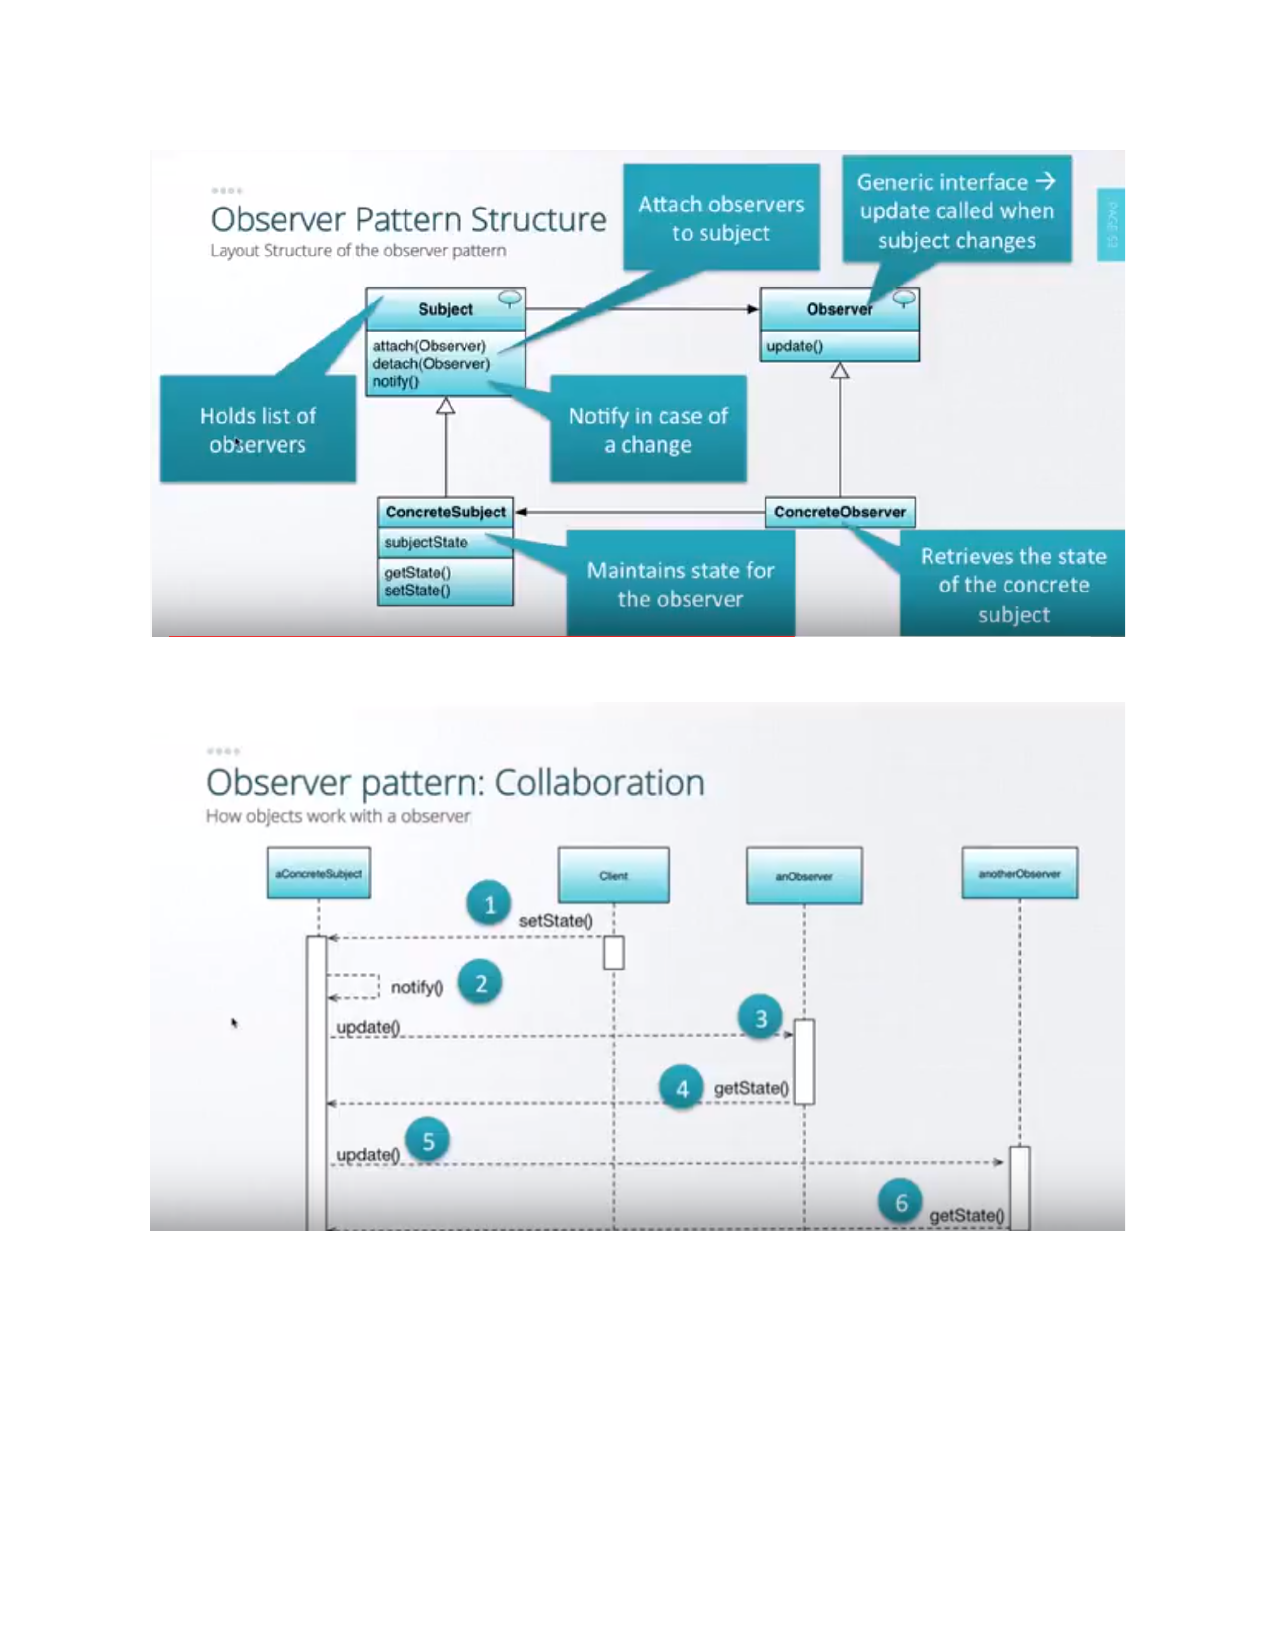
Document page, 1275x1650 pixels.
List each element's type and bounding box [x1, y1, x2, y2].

picture [150, 702, 1125, 1231]
picture [150, 150, 1125, 637]
